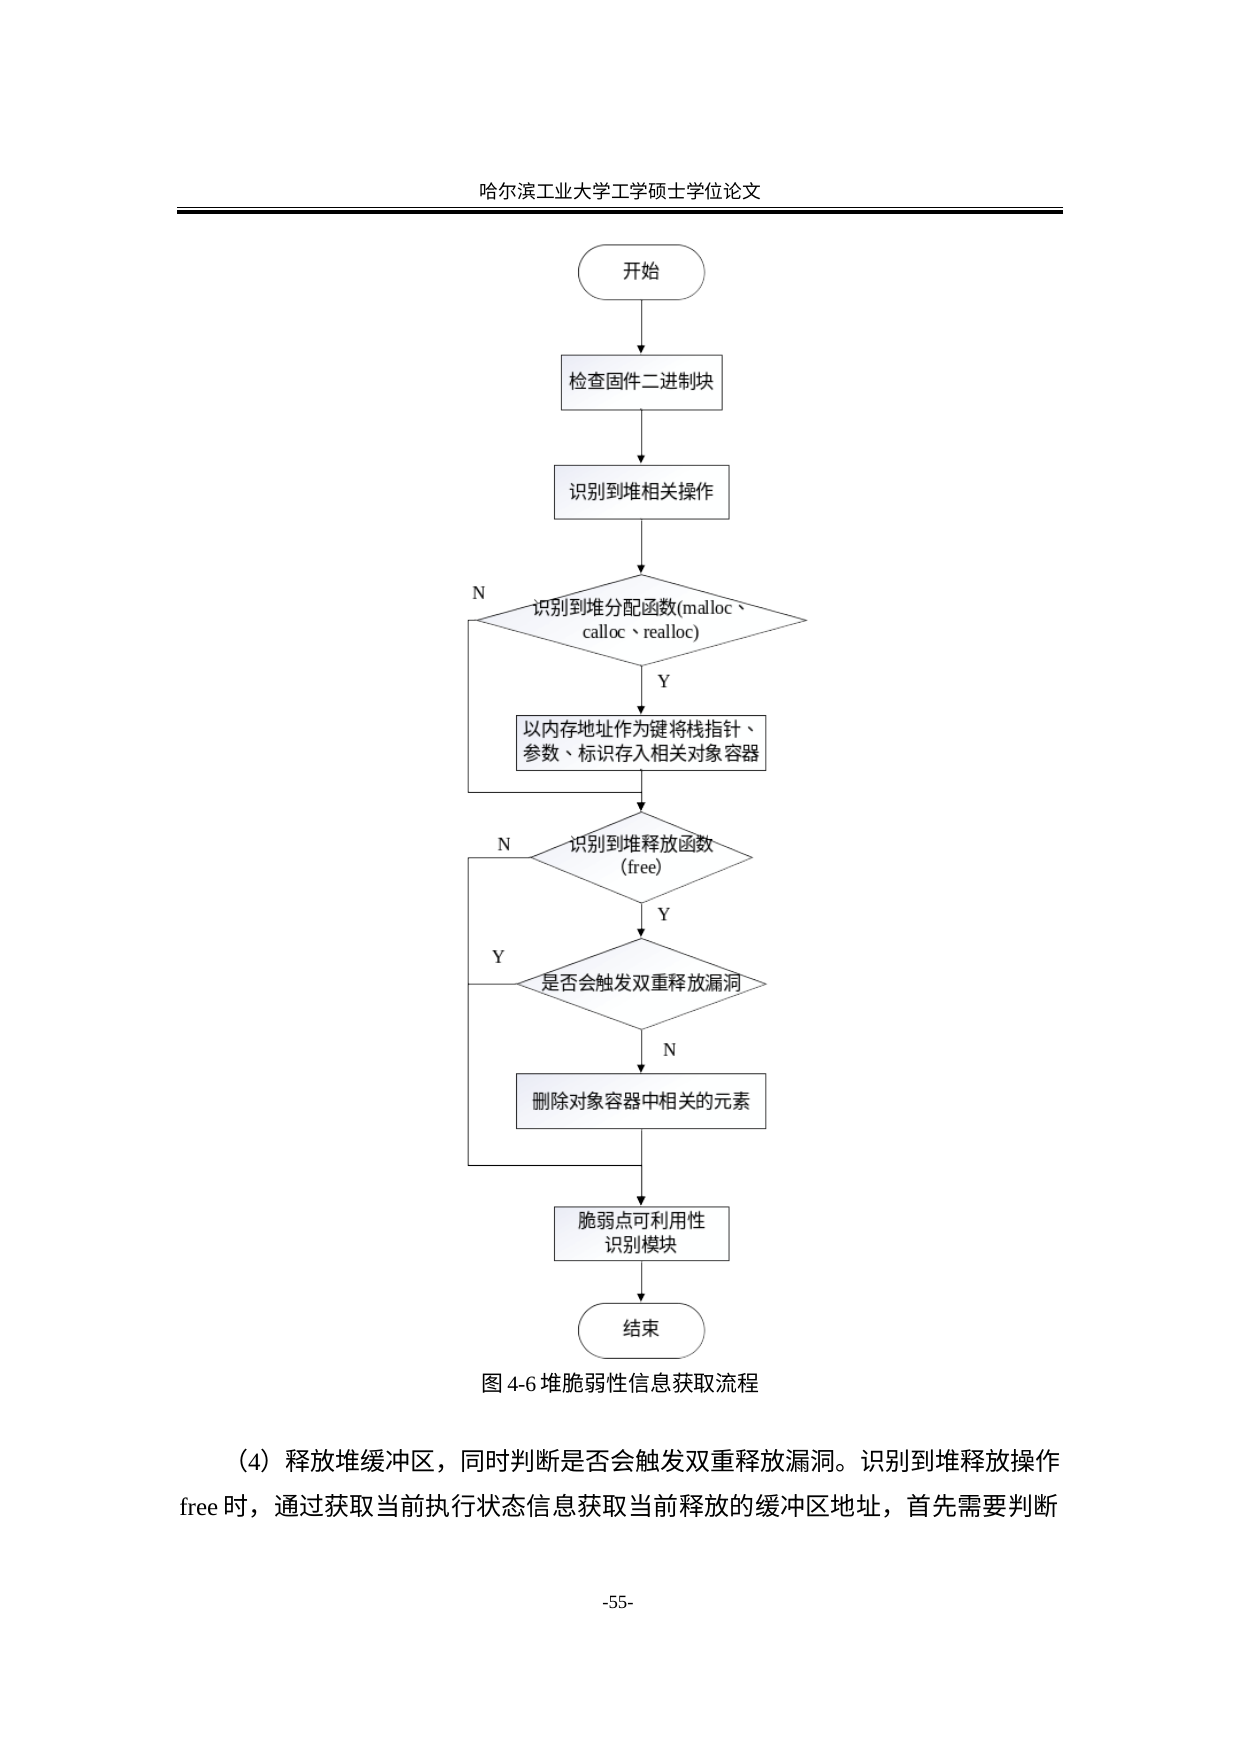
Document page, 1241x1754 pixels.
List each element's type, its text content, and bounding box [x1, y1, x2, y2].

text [179, 1441, 1061, 1523]
text 图4-6堆脆弱性信息获取流程 [179, 1366, 1061, 1397]
